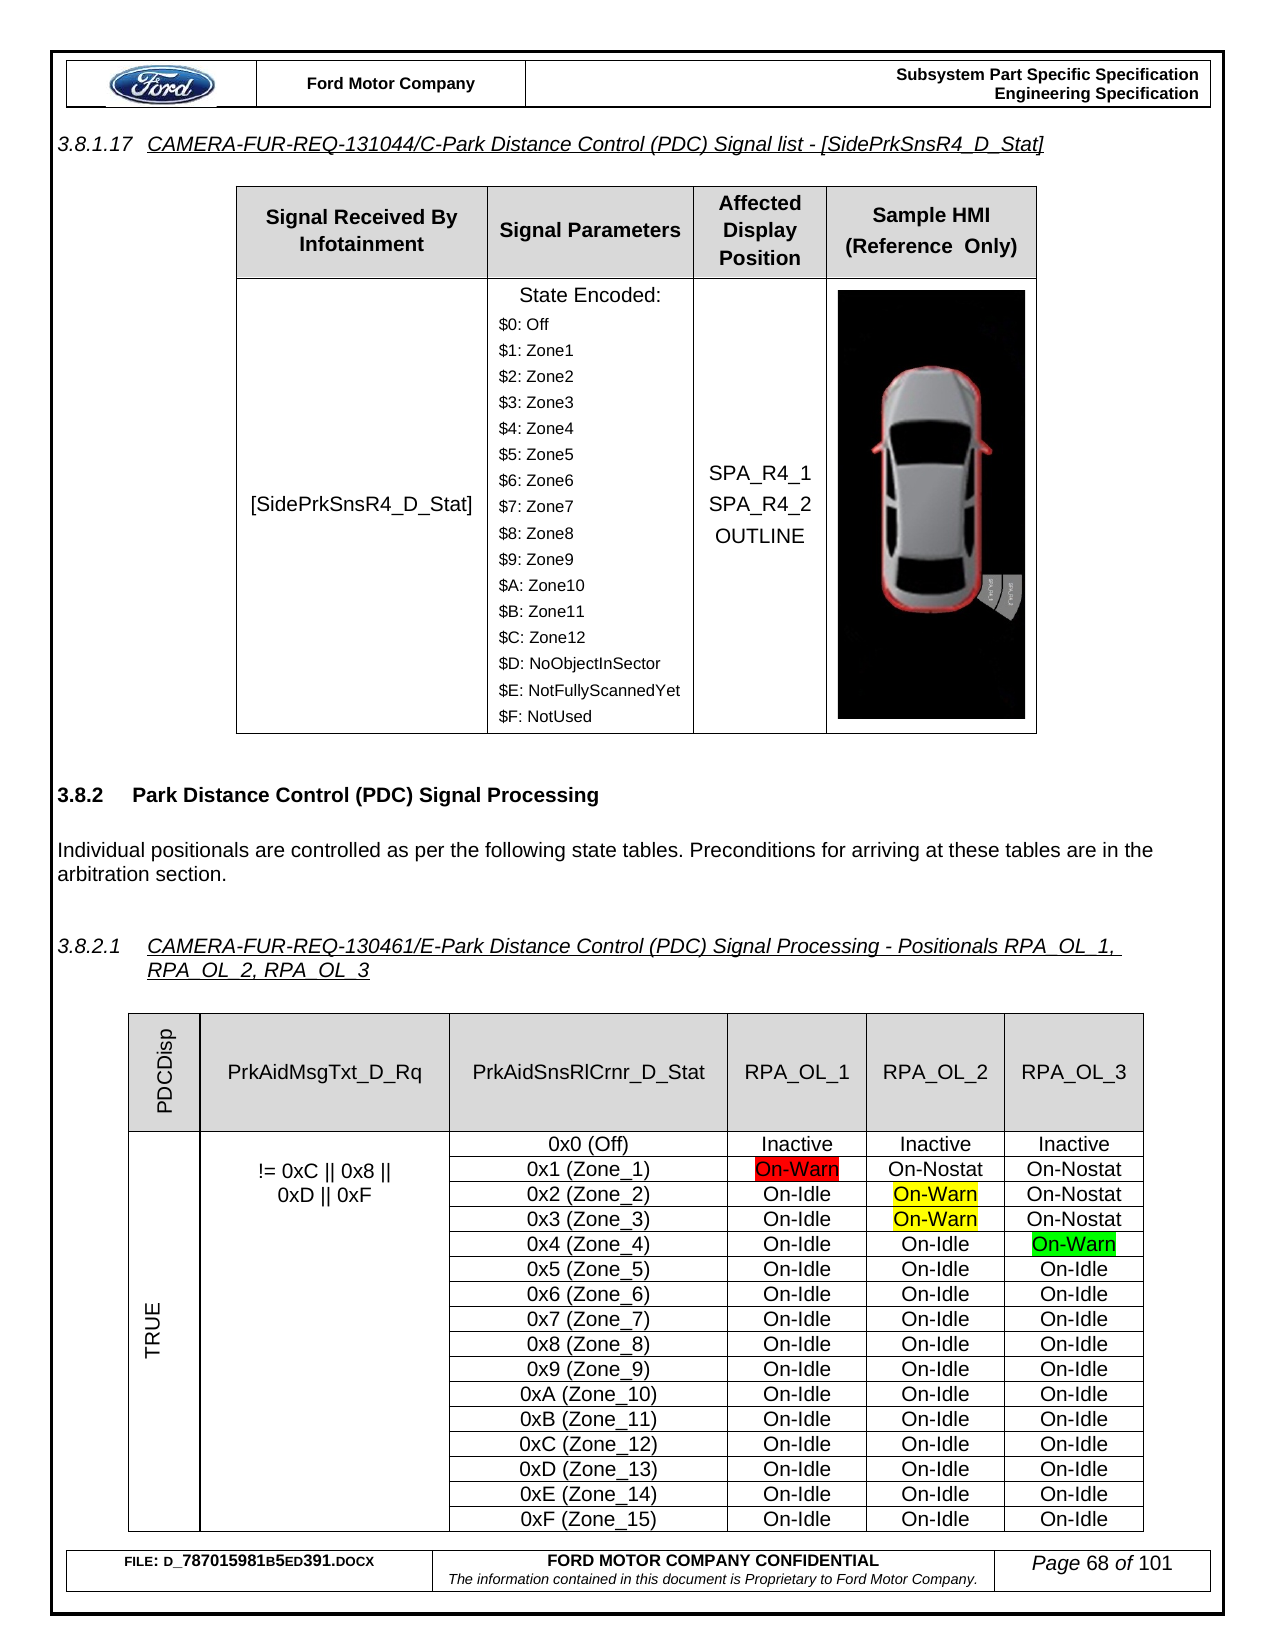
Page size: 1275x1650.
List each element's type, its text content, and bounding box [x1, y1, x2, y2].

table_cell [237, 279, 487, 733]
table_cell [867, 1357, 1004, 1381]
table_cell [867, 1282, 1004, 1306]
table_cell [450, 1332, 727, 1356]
subtitle CAMERA-FUR-REQ-130461/E-Park Distance Control (PDC) Signal Processing - Positionals RPA_OL_1, RPA_OL_2, RPA_OL_3 [57, 934, 1215, 982]
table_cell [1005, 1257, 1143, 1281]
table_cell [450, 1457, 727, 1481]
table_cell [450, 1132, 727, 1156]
text Individual positionals are controlled as per the following state tables. Preconditions for arriving at these tables are in the arbitration section. [57, 837, 1215, 885]
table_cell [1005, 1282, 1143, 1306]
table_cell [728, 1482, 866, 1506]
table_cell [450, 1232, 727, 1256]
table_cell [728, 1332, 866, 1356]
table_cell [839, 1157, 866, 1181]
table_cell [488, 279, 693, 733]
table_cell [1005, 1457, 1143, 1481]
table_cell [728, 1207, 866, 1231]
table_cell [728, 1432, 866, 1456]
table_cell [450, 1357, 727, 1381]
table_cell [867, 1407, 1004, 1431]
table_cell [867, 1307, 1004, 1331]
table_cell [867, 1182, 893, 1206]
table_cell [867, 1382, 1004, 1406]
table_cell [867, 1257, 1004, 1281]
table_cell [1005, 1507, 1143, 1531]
picture [105, 61, 217, 107]
subtitle Park Distance Control (PDC) Signal Processing [57, 783, 1215, 807]
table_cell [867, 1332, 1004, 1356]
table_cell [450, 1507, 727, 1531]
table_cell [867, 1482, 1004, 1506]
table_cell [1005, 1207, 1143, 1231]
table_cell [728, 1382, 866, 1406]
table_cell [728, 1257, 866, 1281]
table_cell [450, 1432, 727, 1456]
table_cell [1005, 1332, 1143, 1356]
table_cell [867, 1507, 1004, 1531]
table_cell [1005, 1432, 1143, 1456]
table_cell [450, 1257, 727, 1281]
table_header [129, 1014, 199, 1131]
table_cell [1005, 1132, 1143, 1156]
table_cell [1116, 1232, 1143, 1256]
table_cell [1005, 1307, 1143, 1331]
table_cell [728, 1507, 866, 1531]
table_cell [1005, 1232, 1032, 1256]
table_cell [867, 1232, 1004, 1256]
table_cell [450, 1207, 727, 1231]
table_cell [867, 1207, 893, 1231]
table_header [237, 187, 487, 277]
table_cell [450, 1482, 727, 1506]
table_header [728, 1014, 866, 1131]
subtitle CAMERA-FUR-REQ-131044/C-Park Distance Control (PDC) Signal list - [SidePrkSnsR4_D_Stat] [57, 131, 1215, 155]
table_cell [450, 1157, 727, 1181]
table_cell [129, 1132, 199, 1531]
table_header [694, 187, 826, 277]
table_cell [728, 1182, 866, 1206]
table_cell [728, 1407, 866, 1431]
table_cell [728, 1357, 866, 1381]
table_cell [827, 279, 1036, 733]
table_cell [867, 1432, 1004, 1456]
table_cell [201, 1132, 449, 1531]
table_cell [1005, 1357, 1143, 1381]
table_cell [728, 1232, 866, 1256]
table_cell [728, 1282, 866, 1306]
picture [837, 290, 1026, 719]
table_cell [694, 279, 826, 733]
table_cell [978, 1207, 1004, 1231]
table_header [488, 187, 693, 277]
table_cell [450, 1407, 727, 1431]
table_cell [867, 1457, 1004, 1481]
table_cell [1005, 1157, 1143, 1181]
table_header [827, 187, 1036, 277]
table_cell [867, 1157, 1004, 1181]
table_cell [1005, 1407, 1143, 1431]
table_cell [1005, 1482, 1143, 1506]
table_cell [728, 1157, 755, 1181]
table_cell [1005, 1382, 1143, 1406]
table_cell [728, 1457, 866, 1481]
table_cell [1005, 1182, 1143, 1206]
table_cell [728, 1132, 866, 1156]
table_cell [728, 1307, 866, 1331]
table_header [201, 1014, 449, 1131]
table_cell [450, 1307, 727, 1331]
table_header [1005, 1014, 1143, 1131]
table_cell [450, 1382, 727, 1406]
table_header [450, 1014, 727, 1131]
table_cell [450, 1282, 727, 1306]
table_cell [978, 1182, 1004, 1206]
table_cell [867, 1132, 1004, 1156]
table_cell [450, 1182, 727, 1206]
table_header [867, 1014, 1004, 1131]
